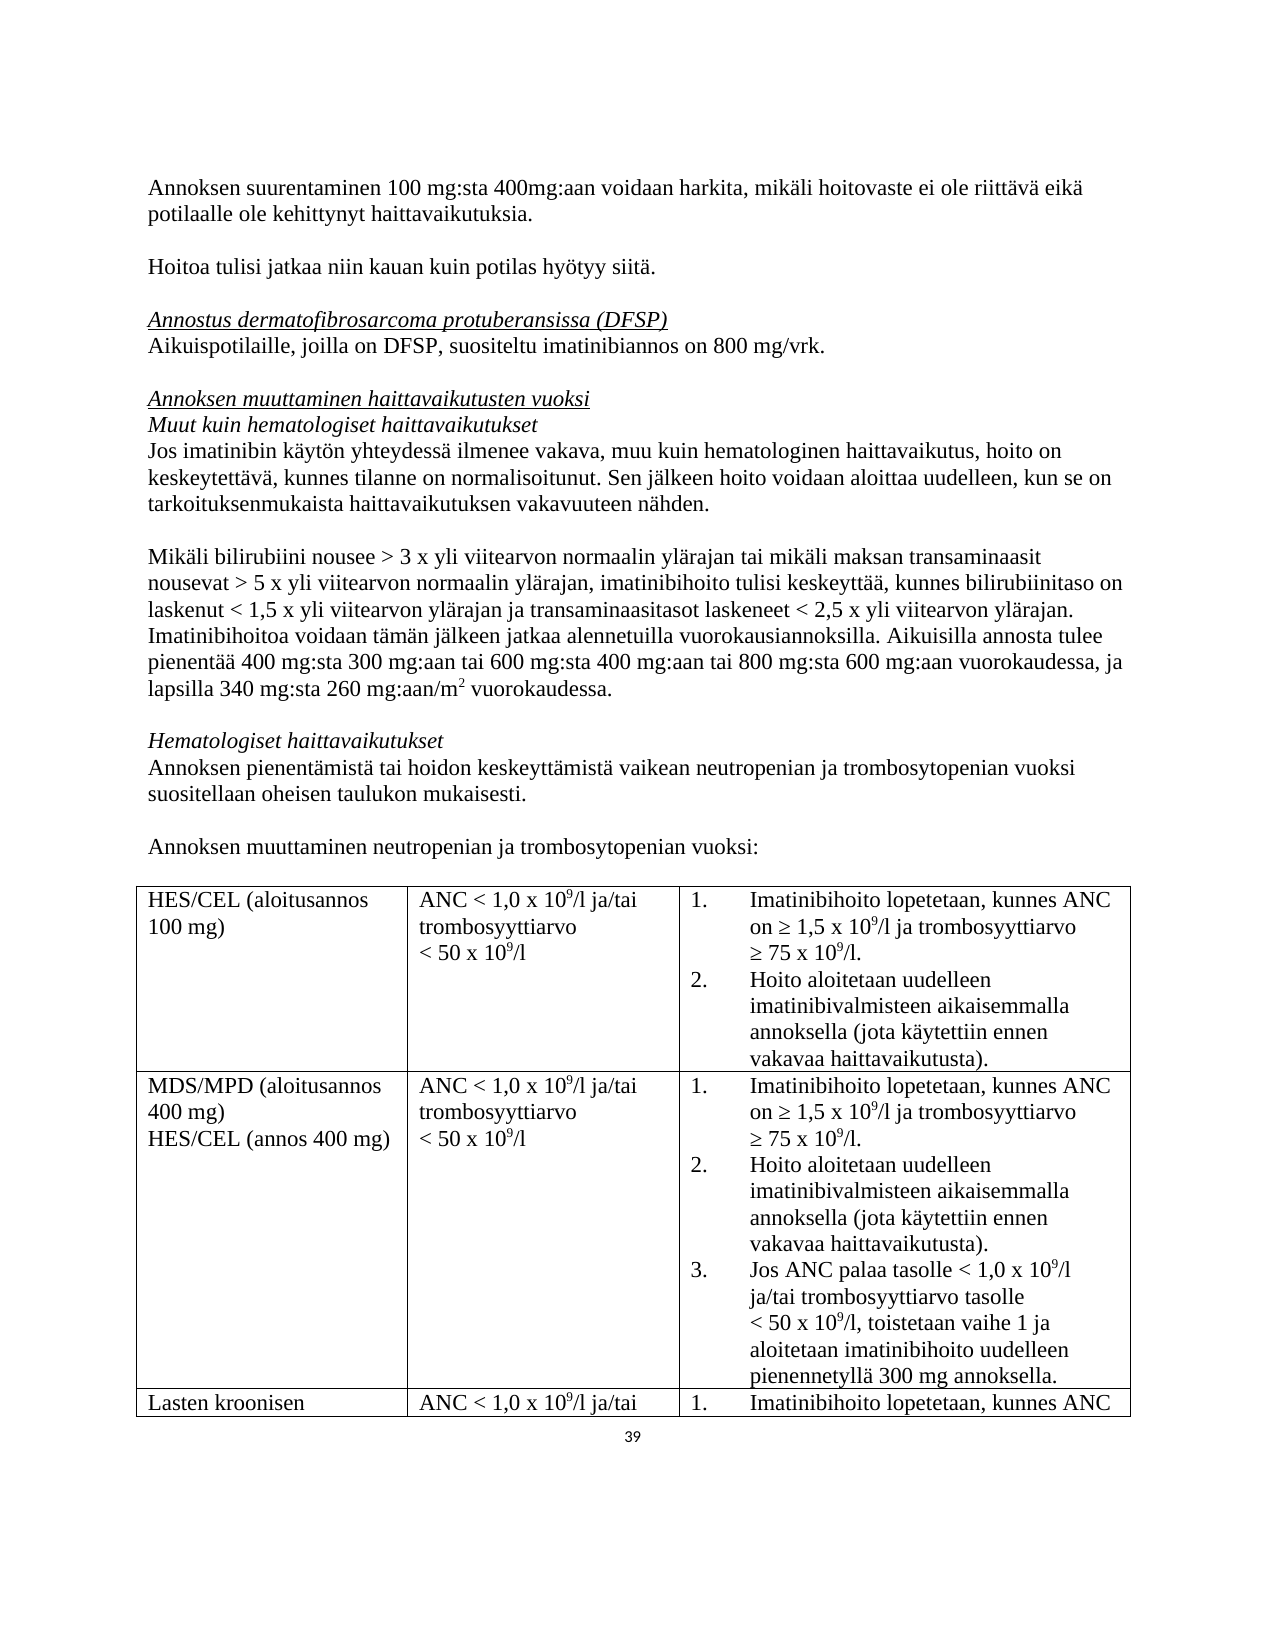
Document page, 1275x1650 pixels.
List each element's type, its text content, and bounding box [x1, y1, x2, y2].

table_header HES/CEL (aloitusannos 100 mg) [137, 887, 407, 1071]
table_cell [137, 1389, 407, 1416]
table_cell 1. Imatinibihoito lopetetaan, kunnes ANC on ≥ 1,5 x 109/l ja trombosyyttiarvo ≥ 75 x 109/l. 2. Hoito aloitetaan uudelleen imatinibivalmisteen aikaisemmalla annoksella (jota käytettiin ennen vakavaa haittavaikutusta). 3. Jos ANC palaa tasolle < 1,0 x 109/l ja/tai trombosyyttiarvo tasolle < 50 x 109/l, toistetaan vaihe 1 ja aloitetaan imatinibihoito uudelleen pienennetyllä 300 mg annoksella. [680, 1072, 1130, 1388]
text Muut kuin hematologiset haittavaikutukset [148, 411, 1127, 437]
text Annoksen pienentämistä tai hoidon keskeyttämistä vaikean neutropenian ja trombosytopenian vuoksi suositellaan oheisen taulukon mukaisesti. [148, 754, 1127, 806]
table_header ANC < 1,0 x 109/l ja/tai trombosyyttiarvo < 50 x 109/l [408, 887, 679, 1071]
text Hoitoa tulisi jatkaa niin kauan kuin potilas hyötyy siitä. [148, 253, 1127, 279]
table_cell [408, 1389, 679, 1416]
text Hematologiset haittavaikutukset [148, 727, 1127, 754]
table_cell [680, 1389, 1130, 1416]
text Annostus dermatofibrosarcoma protuberansissa (DFSP) [148, 306, 1127, 332]
table_cell ANC < 1,0 x 109/l ja/tai trombosyyttiarvo < 50 x 109/l [408, 1072, 679, 1388]
text Aikuispotilaille, joilla on DFSP, suositeltu imatinibiannos on 800 mg/vrk. [148, 332, 1127, 358]
text Jos imatinibin käytön yhteydessä ilmenee vakava, muu kuin hematologinen haittavaikutus, hoito on keskeytettävä, kunnes tilanne on normalisoitunut. Sen jälkeen hoito voidaan aloittaa uudelleen, kun se on tarkoituksenmukaista haittavaikutuksen vakavuuteen nähden. [148, 437, 1127, 517]
table_cell MDS/MPD (aloitusannos 400 mg) HES/CEL (annos 400 mg) [137, 1072, 407, 1388]
table_header 1. Imatinibihoito lopetetaan, kunnes ANC on ≥ 1,5 x 109/l ja trombosyyttiarvo ≥ 75 x 109/l. 2. Hoito aloitetaan uudelleen imatinibivalmisteen aikaisemmalla annoksella (jota käytettiin ennen vakavaa haittavaikutusta). [680, 887, 1130, 1071]
text Annoksen muuttaminen haittavaikutusten vuoksi [148, 385, 1127, 411]
text Mikäli bilirubiini nousee > 3 x yli viitearvon normaalin ylärajan tai mikäli maksan transaminaasit nousevat > 5 x yli viitearvon normaalin ylärajan, imatinibihoito tulisi keskeyttää, kunnes bilirubiinitaso on laskenut < 1,5 x yli viitearvon ylärajan ja transaminaasitasot laskeneet < 2,5 x yli viitearvon ylärajan. Imatinibihoitoa voidaan tämän jälkeen jatkaa alennetuilla vuorokausiannoksilla. Aikuisilla annosta tulee pienentää 400 mg:sta 300 mg:aan tai 600 mg:sta 400 mg:aan tai 800 mg:sta 600 mg:aan vuorokaudessa, ja lapsilla 340 mg:sta 260 mg:aan/m2 vuorokaudessa. [148, 543, 1127, 701]
text Annoksen suurentaminen 100 mg:sta 400mg:aan voidaan harkita, mikäli hoitovaste ei ole riittävä eikä potilaalle ole kehittynyt haittavaikutuksia. [148, 174, 1127, 227]
text Annoksen muuttaminen neutropenian ja trombosytopenian vuoksi: [148, 833, 1127, 859]
